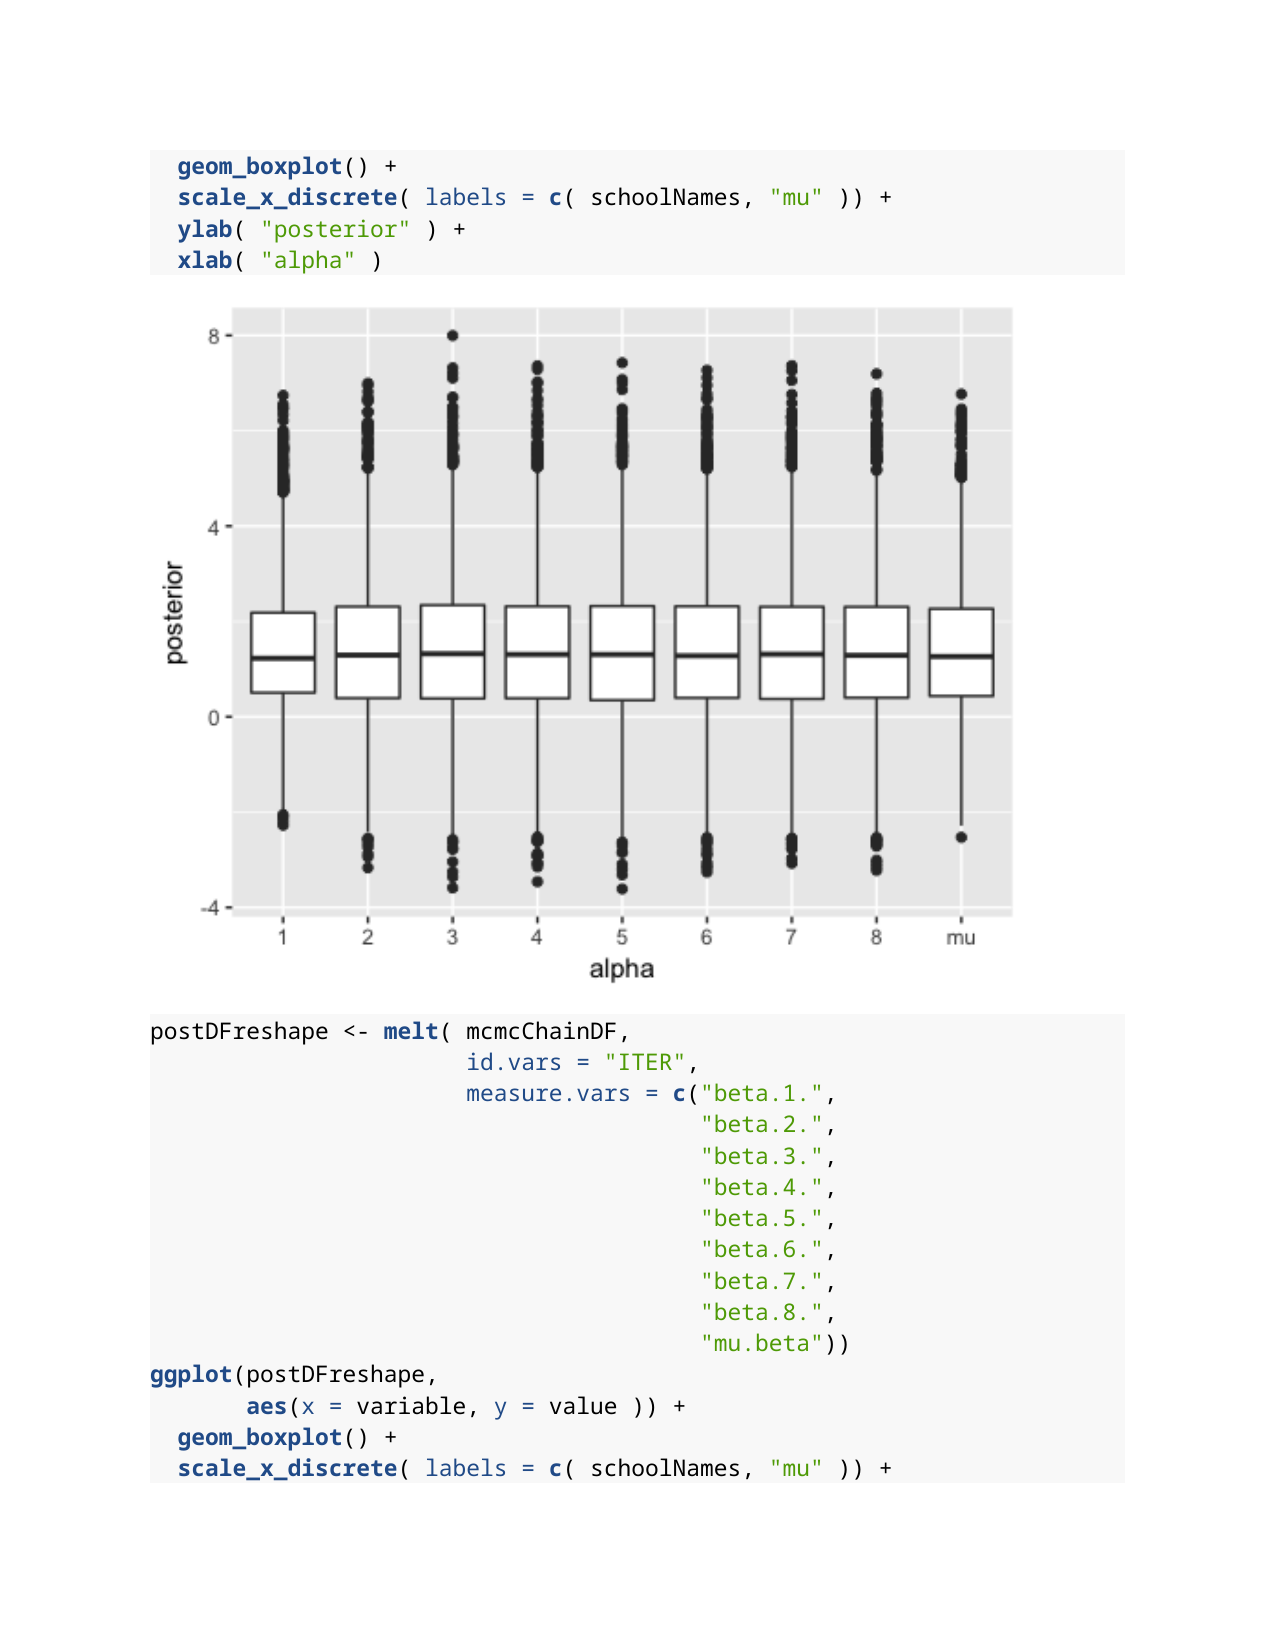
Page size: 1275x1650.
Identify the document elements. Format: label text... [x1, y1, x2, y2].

picture [150, 295, 1025, 996]
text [150, 150, 1125, 275]
